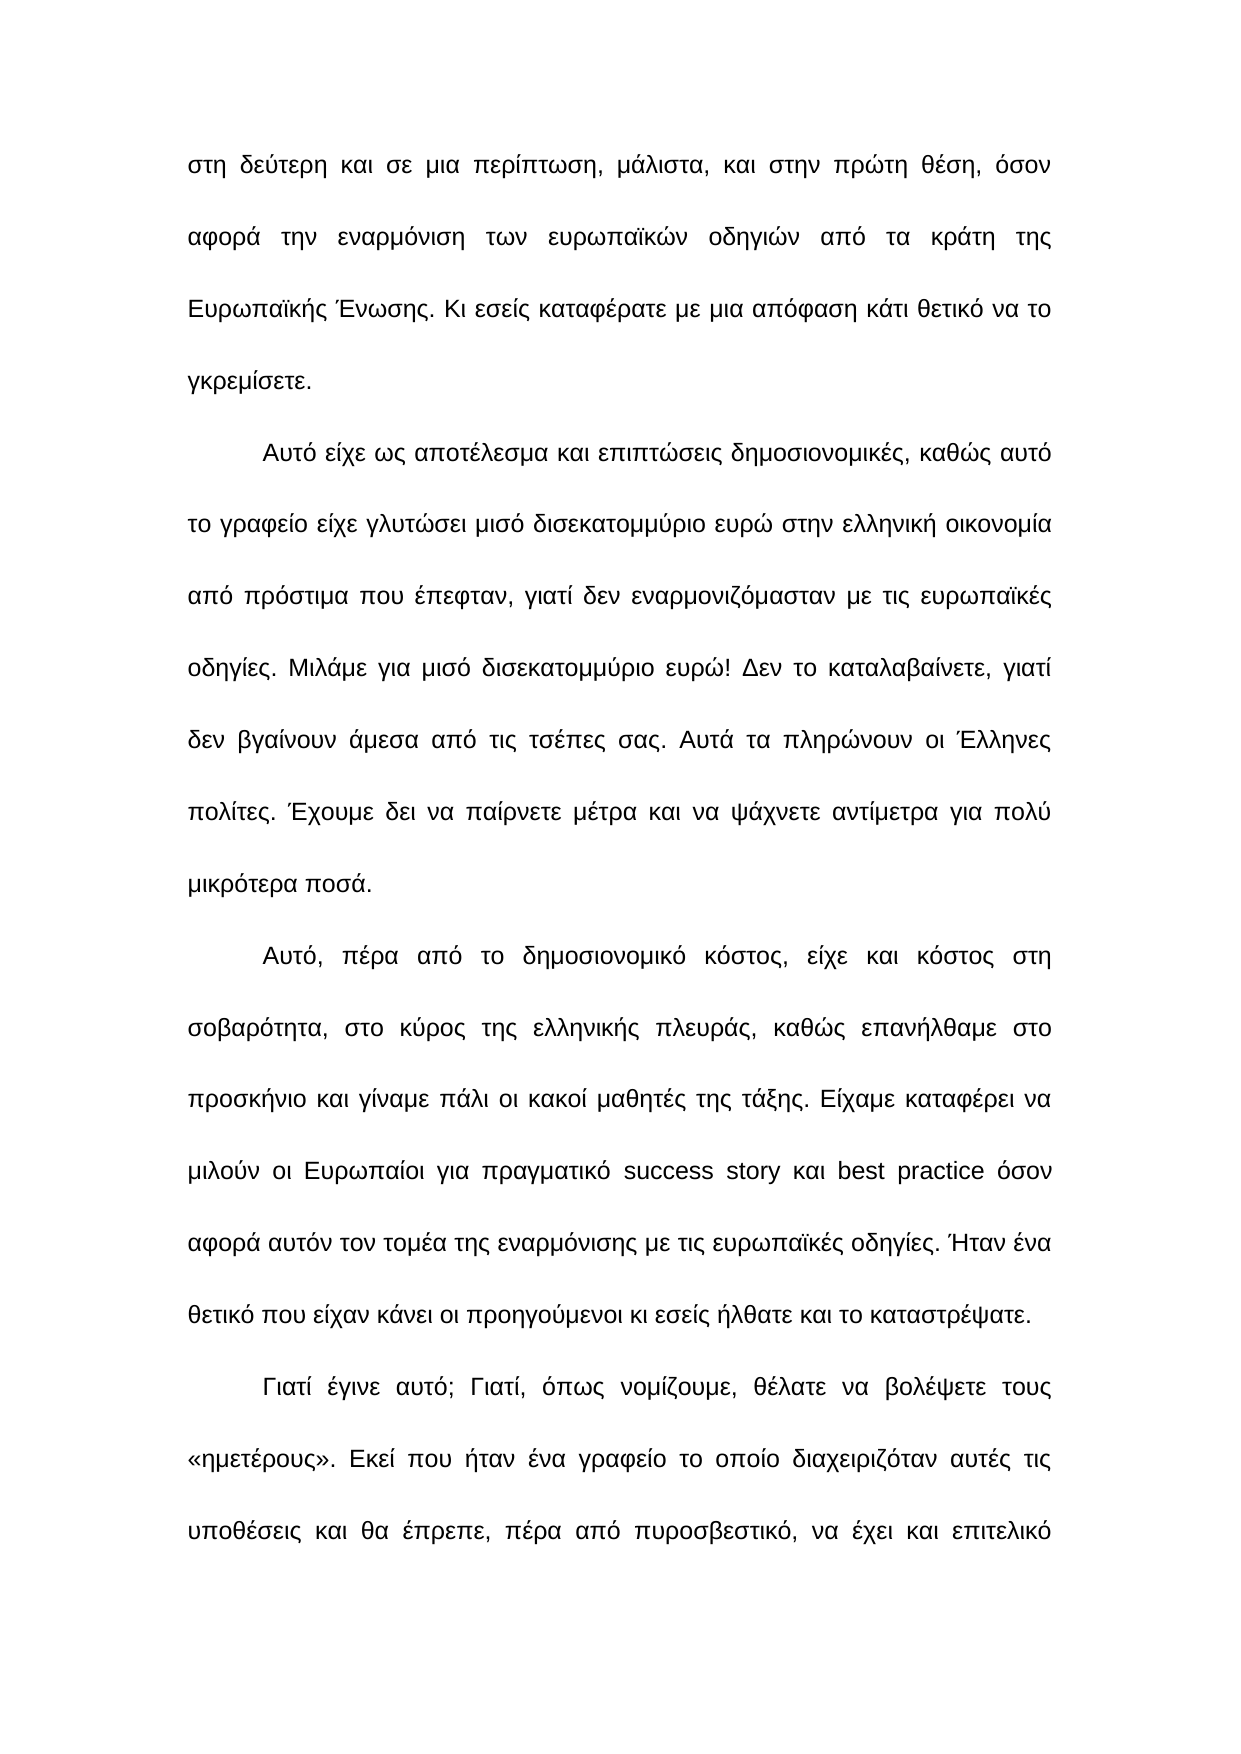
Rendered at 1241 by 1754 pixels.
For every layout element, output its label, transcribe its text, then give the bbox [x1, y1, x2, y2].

text Αυτό είχε ως αποτέλεσμα και επιπτώσεις δημοσιονομικές, καθώς αυτό το γραφείο είχε γλυτώσει μισό δισεκατομμύριο ευρώ στην ελληνική οικονομία από πρόστιμα που έπεφταν, γιατί δεν εναρμονιζόμασταν με τις ευρωπαϊκές οδηγίες. Μιλάμε για μισό δισεκατομμύριο ευρώ! Δεν το καταλαβαίνετε, γιατί δεν βγαίνουν άμεσα από τις τσέπες σας. Αυτά τα πληρώνουν οι Έλληνες πολίτες. Έχουμε δει να παίρνετε μέτρα και να ψάχνετε αντίμετρα για πολύ μικρότερα ποσά. [187, 437, 1053, 897]
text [187, 1372, 1053, 1544]
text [187, 150, 1053, 394]
text Αυτό, πέρα από το δημοσιονομικό κόστος, είχε και κόστος στη σοβαρότητα, στο κύρος της ελληνικής πλευράς, καθώς επανήλθαμε στο προσκήνιο και γίναμε πάλι οι κακοί μαθητές της τάξης. Είχαμε καταφέρει να μιλούν οι Ευρωπαίοι για πραγματικό success story και best practice όσον αφορά αυτόν τον τομέα της εναρμόνισης με τις ευρωπαϊκές οδηγίες. Ήταν ένα θετικό που είχαν κάνει οι προηγούμενοι κι εσείς ήλθατε και το καταστρέψατε. [187, 941, 1053, 1329]
